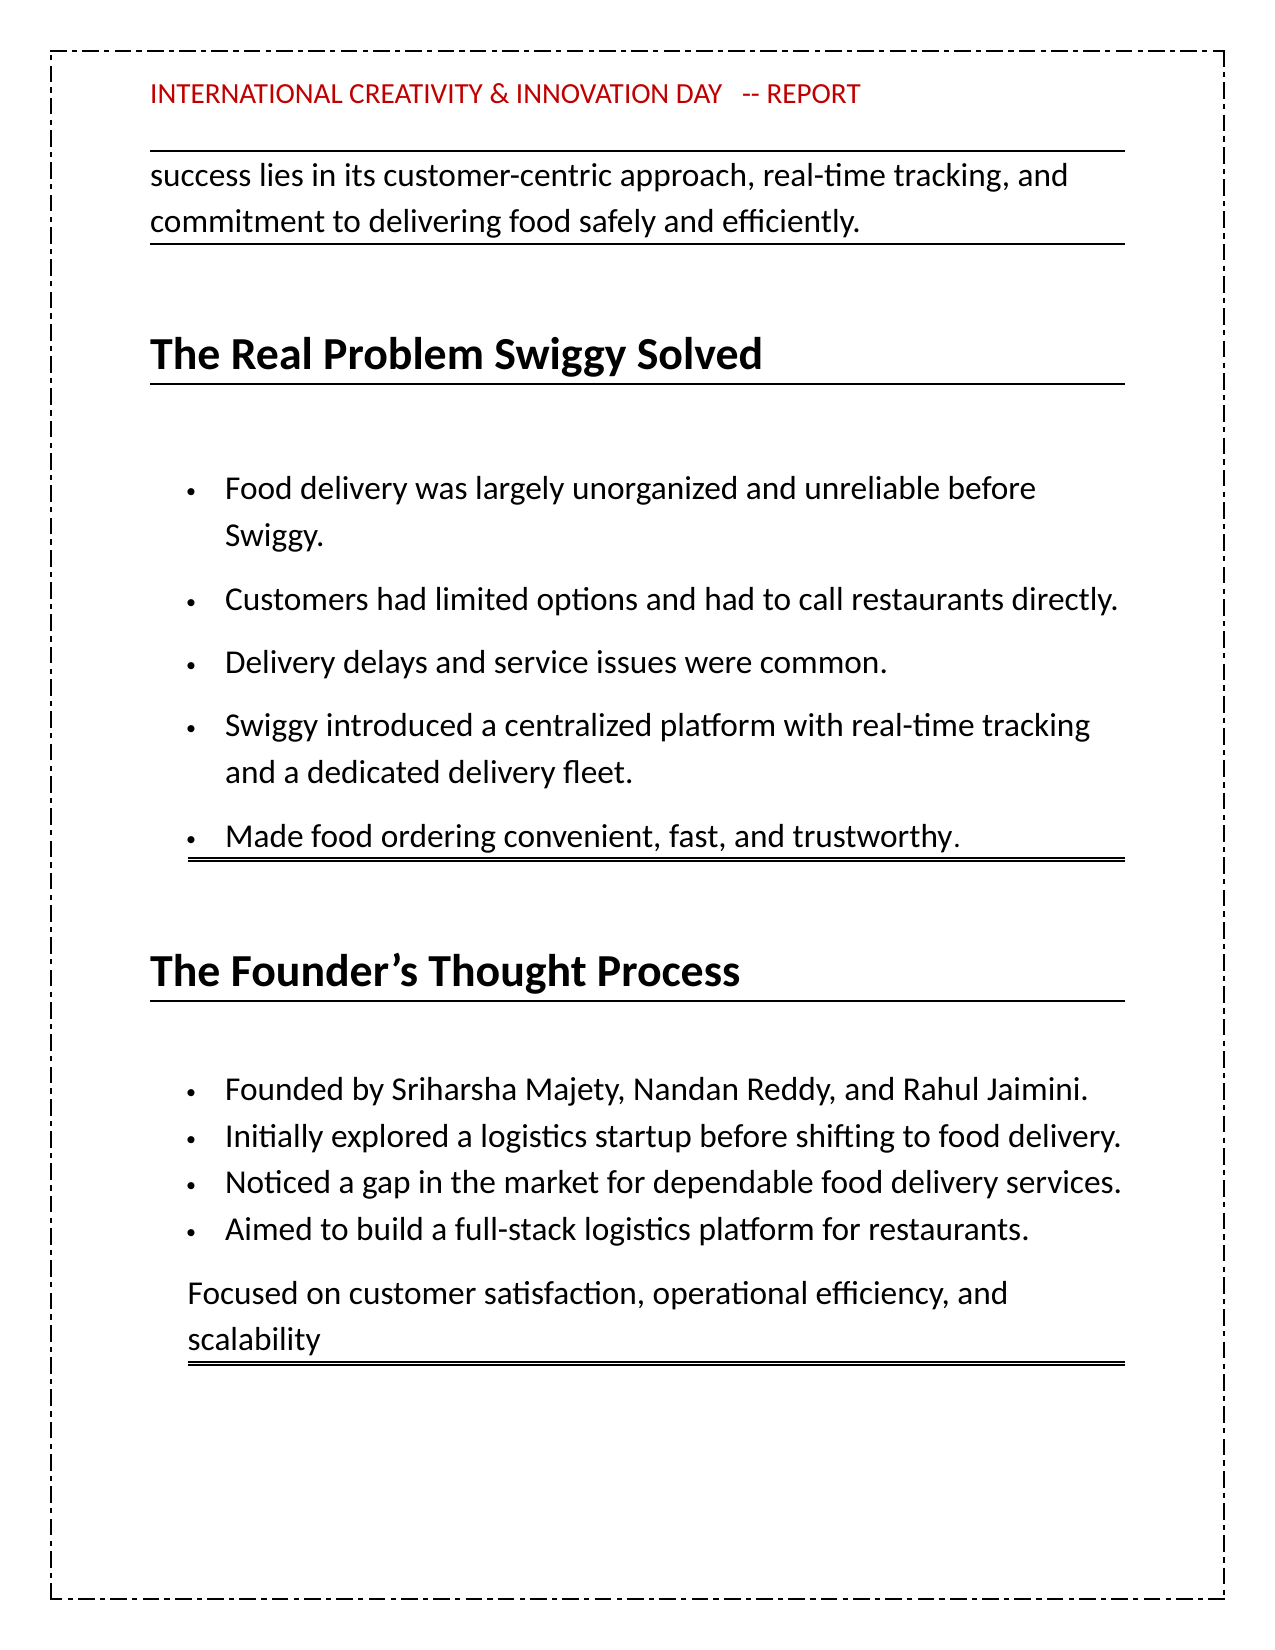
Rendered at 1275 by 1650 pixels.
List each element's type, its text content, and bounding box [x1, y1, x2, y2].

text The Real Problem Swiggy Solved [150, 325, 1125, 383]
list Founded by Sriharsha Majety, Nandan Reddy, and Rahul Jaimini. [187, 1068, 1125, 1109]
list Customers had limited options and had to call restaurants directly. [187, 577, 1125, 618]
list Delivery delays and service issues were common. [187, 641, 1125, 682]
list Aimed to build a full-stack logistics platform for restaurants. [187, 1208, 1125, 1249]
text Focused on customer satisfaction, operational efficiency, and scalability [187, 1272, 1125, 1366]
list Noticed a gap in the market for dependable food delivery services. [187, 1161, 1125, 1202]
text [150, 152, 1125, 243]
list Made food ordering convenient, fast, and trustworthy. [187, 814, 1125, 862]
list Food delivery was largely unorganized and unreliable before Swiggy. [187, 467, 1125, 555]
text The Founder’s Thought Process [150, 942, 1125, 1000]
list Swiggy introduced a centralized platform with real-time tracking and a dedicated delivery fleet. [187, 704, 1125, 792]
list Initially explored a logistics startup before shifting to food delivery. [187, 1115, 1125, 1155]
